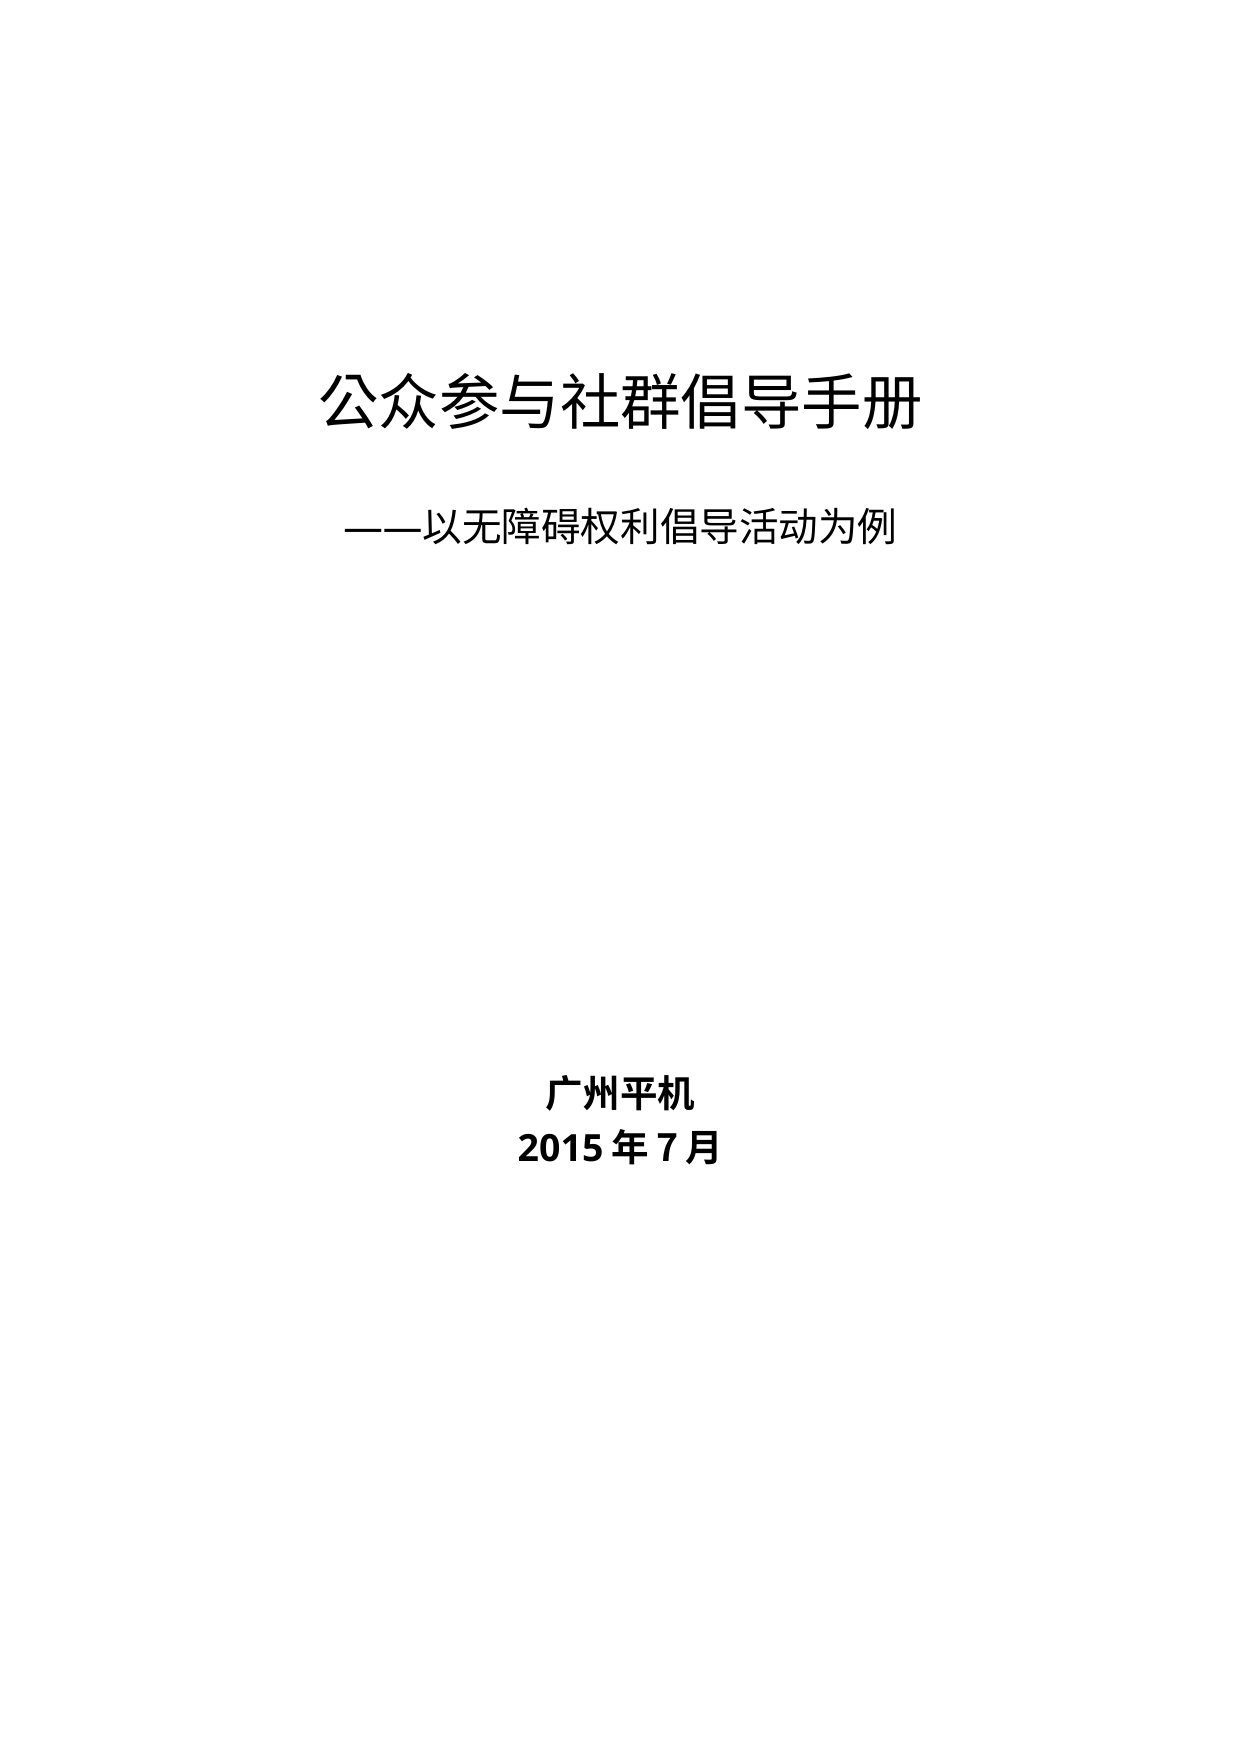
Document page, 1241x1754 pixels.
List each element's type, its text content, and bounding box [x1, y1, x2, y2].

text 2015年7月 [187, 1118, 1053, 1173]
text 广州平机 [187, 1064, 1053, 1118]
text ——以无障碍权利倡导活动为例 [187, 496, 1053, 553]
text 公众参与社群倡导手册 [187, 354, 1053, 442]
